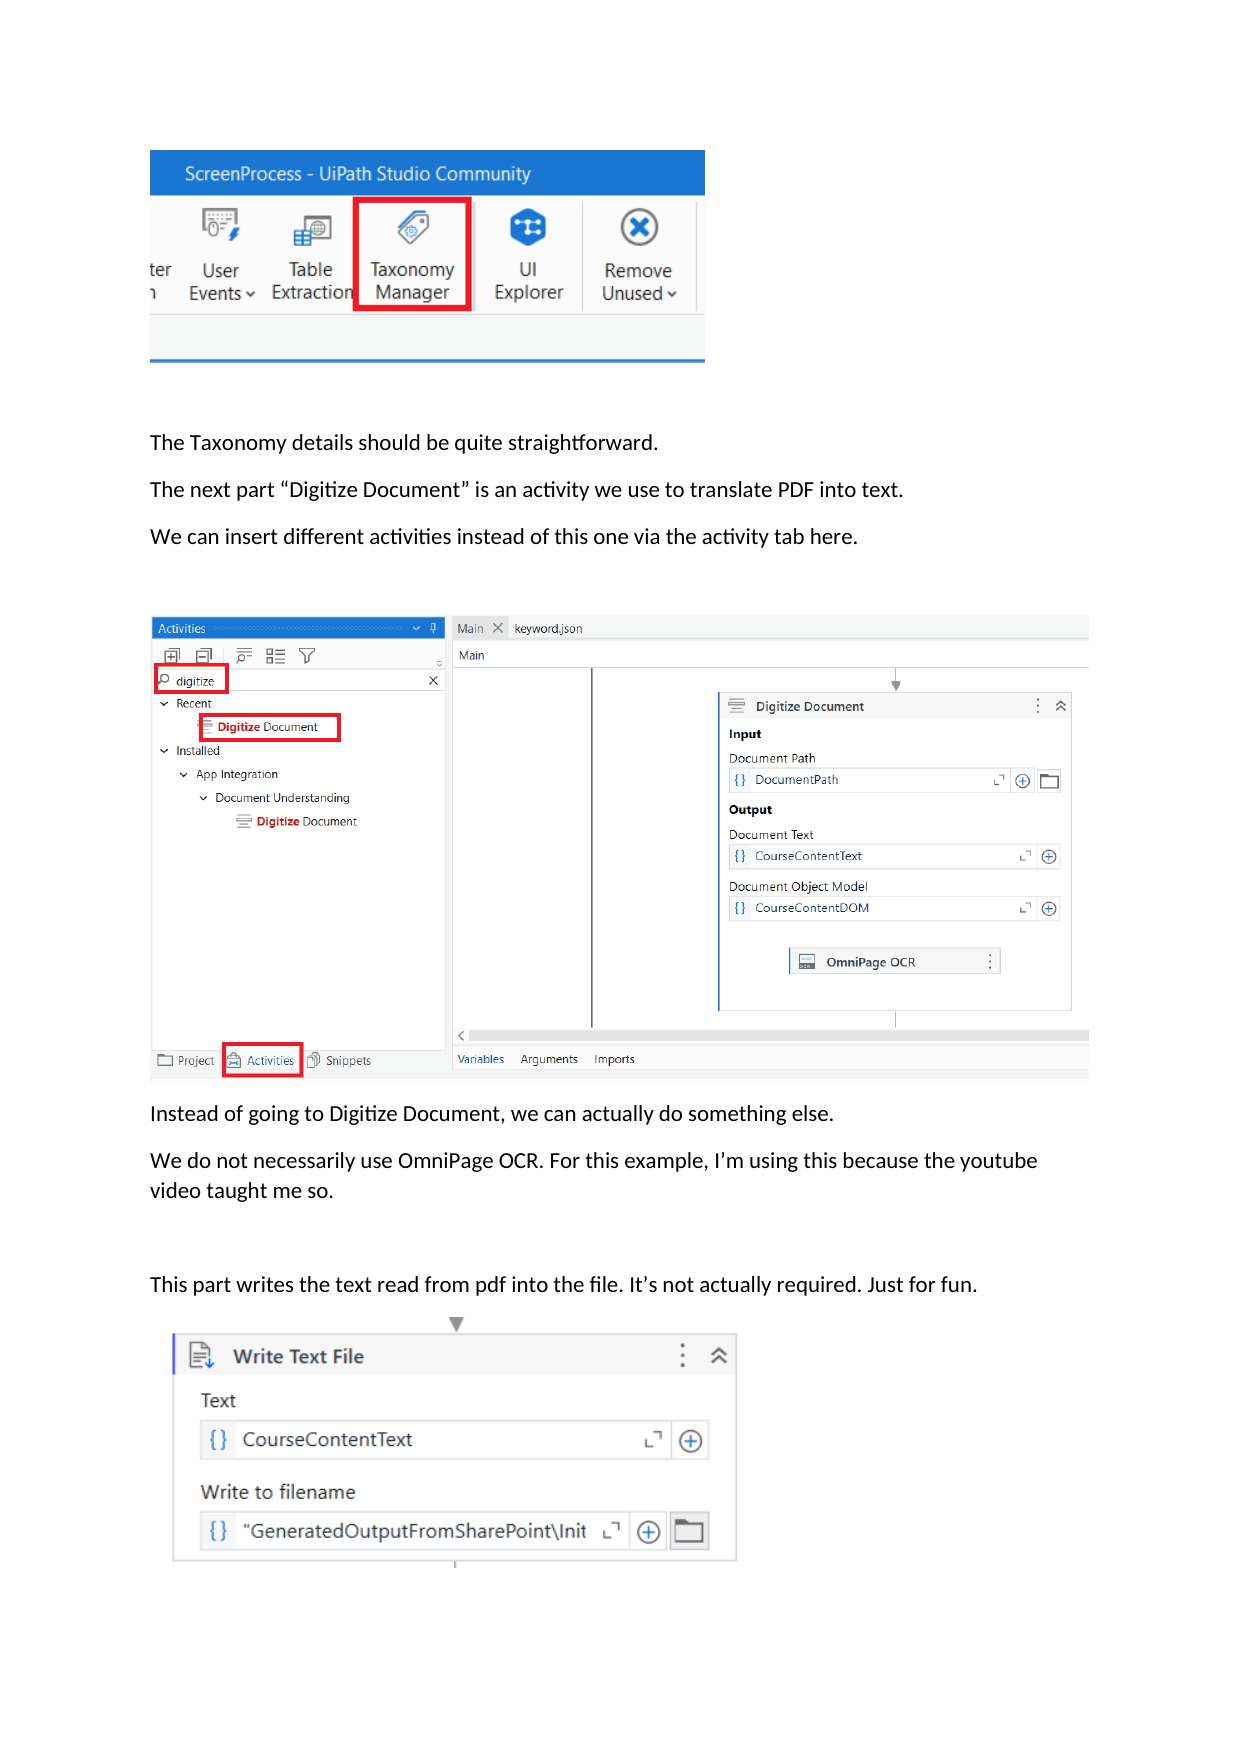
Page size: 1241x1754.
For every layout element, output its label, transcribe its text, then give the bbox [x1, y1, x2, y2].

text This part writes the text read from pdf into the file. It’s not actually required. Just for fun. [150, 1270, 1090, 1298]
text The Taxonomy details should be quite straightforward. [150, 428, 1090, 456]
text The next part “Digitize Document” is an activity we use to translate PDF into text. [150, 475, 1090, 503]
text Instead of going to Digitize Document, we can actually do something else. [150, 1099, 1090, 1128]
picture [150, 615, 1089, 1081]
text We can insert different activities instead of this one via the activity tab here. [150, 522, 1090, 550]
picture [150, 150, 705, 363]
text We do not necessarily use OmniPage OCR. For this example, I’m using this because the youtube video taught me so. [150, 1146, 1090, 1205]
picture [150, 1317, 746, 1568]
